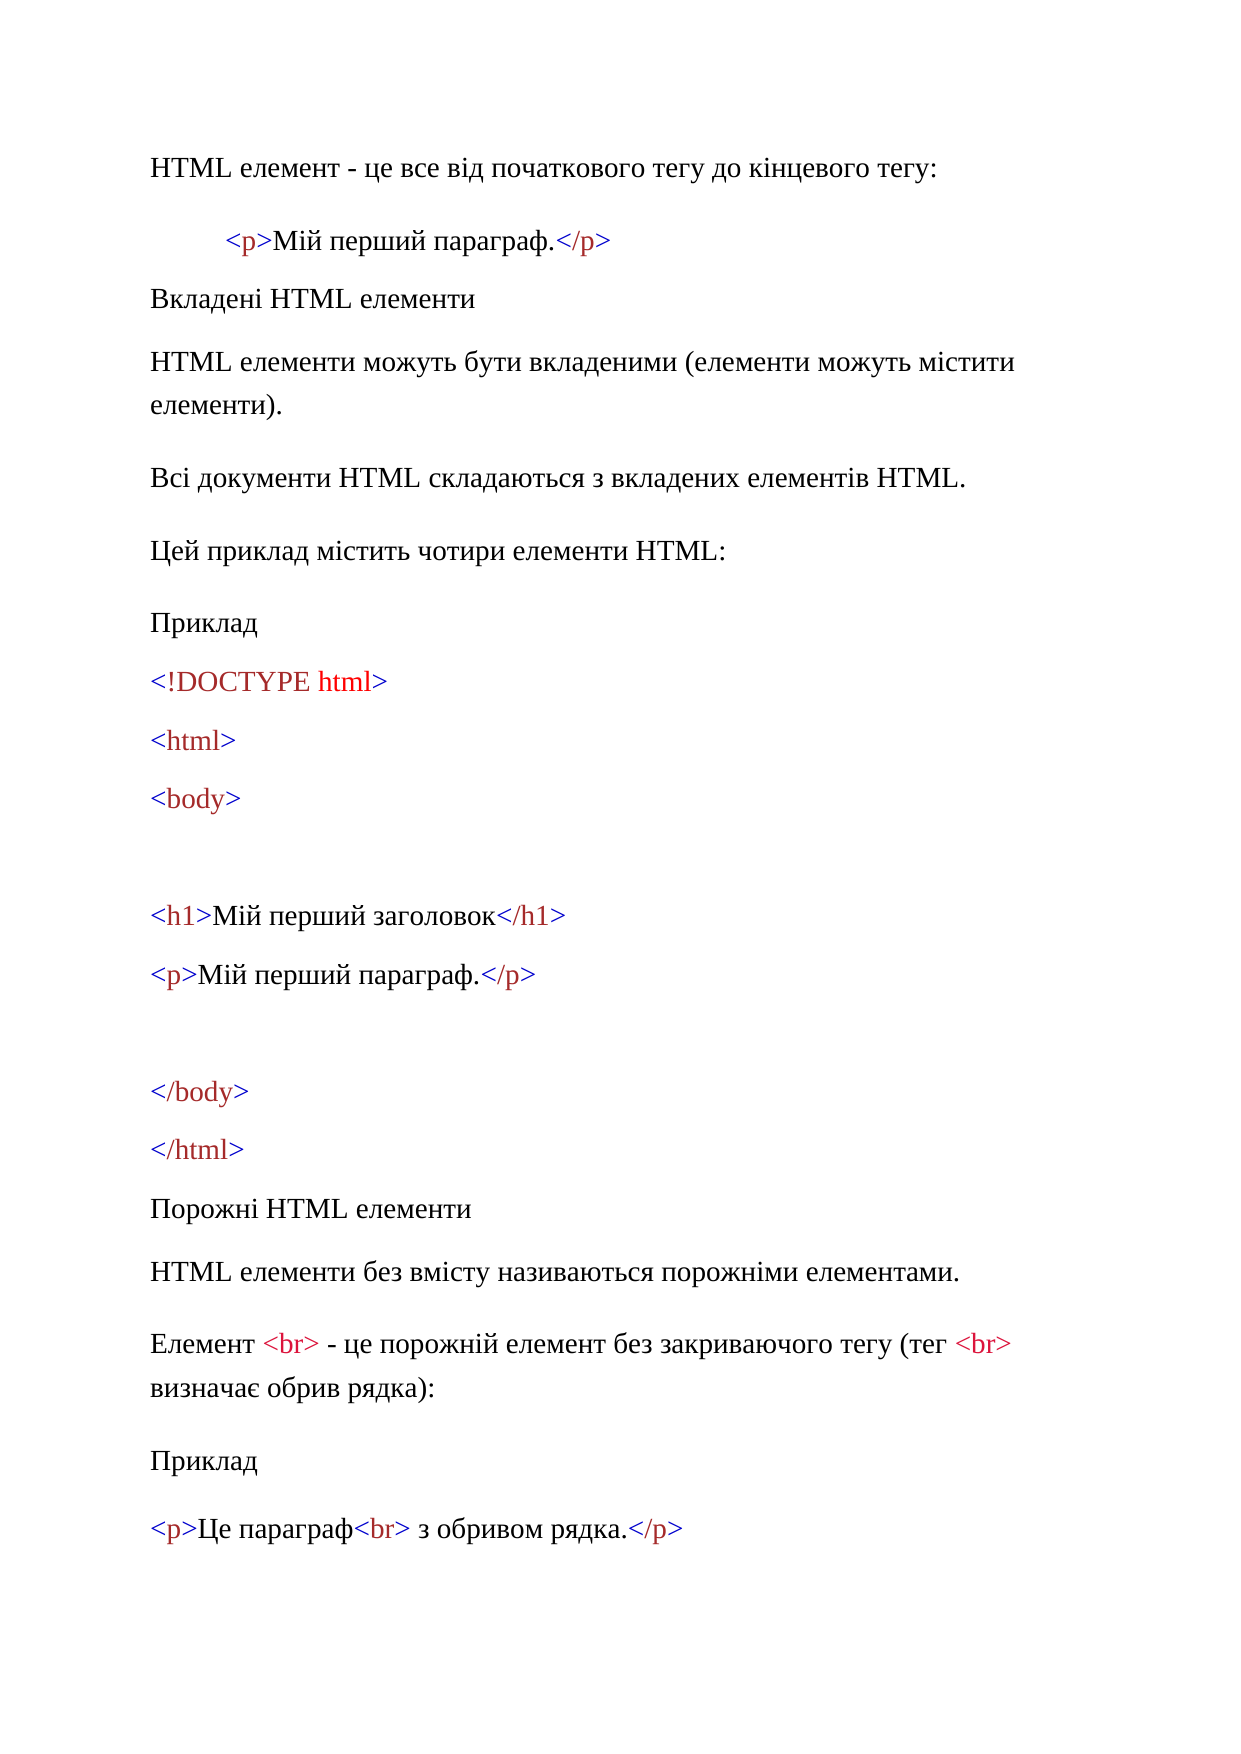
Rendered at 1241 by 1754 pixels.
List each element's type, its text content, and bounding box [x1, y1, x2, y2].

text <p>Мій перший параграф.</p> [225, 223, 1090, 256]
subtitle Приклад [150, 606, 1090, 639]
text </body> [150, 1074, 1090, 1107]
text <!DOCTYPE html> [150, 664, 1090, 698]
text <h1>Мій перший заголовок</h1> [150, 898, 1090, 932]
subtitle Приклад [150, 1443, 1090, 1476]
text HTML елемент - це все від початкового тегу до кінцевого тегу: [150, 150, 1090, 183]
text <html> [150, 723, 1090, 756]
text <body> [150, 781, 1090, 815]
text </html> [150, 1132, 1090, 1166]
subtitle Порожні HTML елементи [150, 1191, 1090, 1224]
text <p>Це параграф<br> з обривом рядка.</p> [150, 1511, 1090, 1545]
text HTML елементи без вмісту називаються порожніми елементами. [150, 1254, 1090, 1287]
text Цей приклад містить чотири елементи HTML: [150, 533, 1090, 566]
text <p>Мій перший параграф.</p> [150, 957, 1090, 990]
text HTML елементи можуть бути вкладеними (елементи можуть містити елементи). [150, 344, 1090, 421]
text Елемент <br> - це порожній елемент без закриваючого тегу (тег <br> визначає обрив рядка): [150, 1326, 1090, 1403]
text Всі документи HTML складаються з вкладених елементів HTML. [150, 460, 1090, 494]
text Вкладені HTML елементи [150, 281, 1090, 315]
